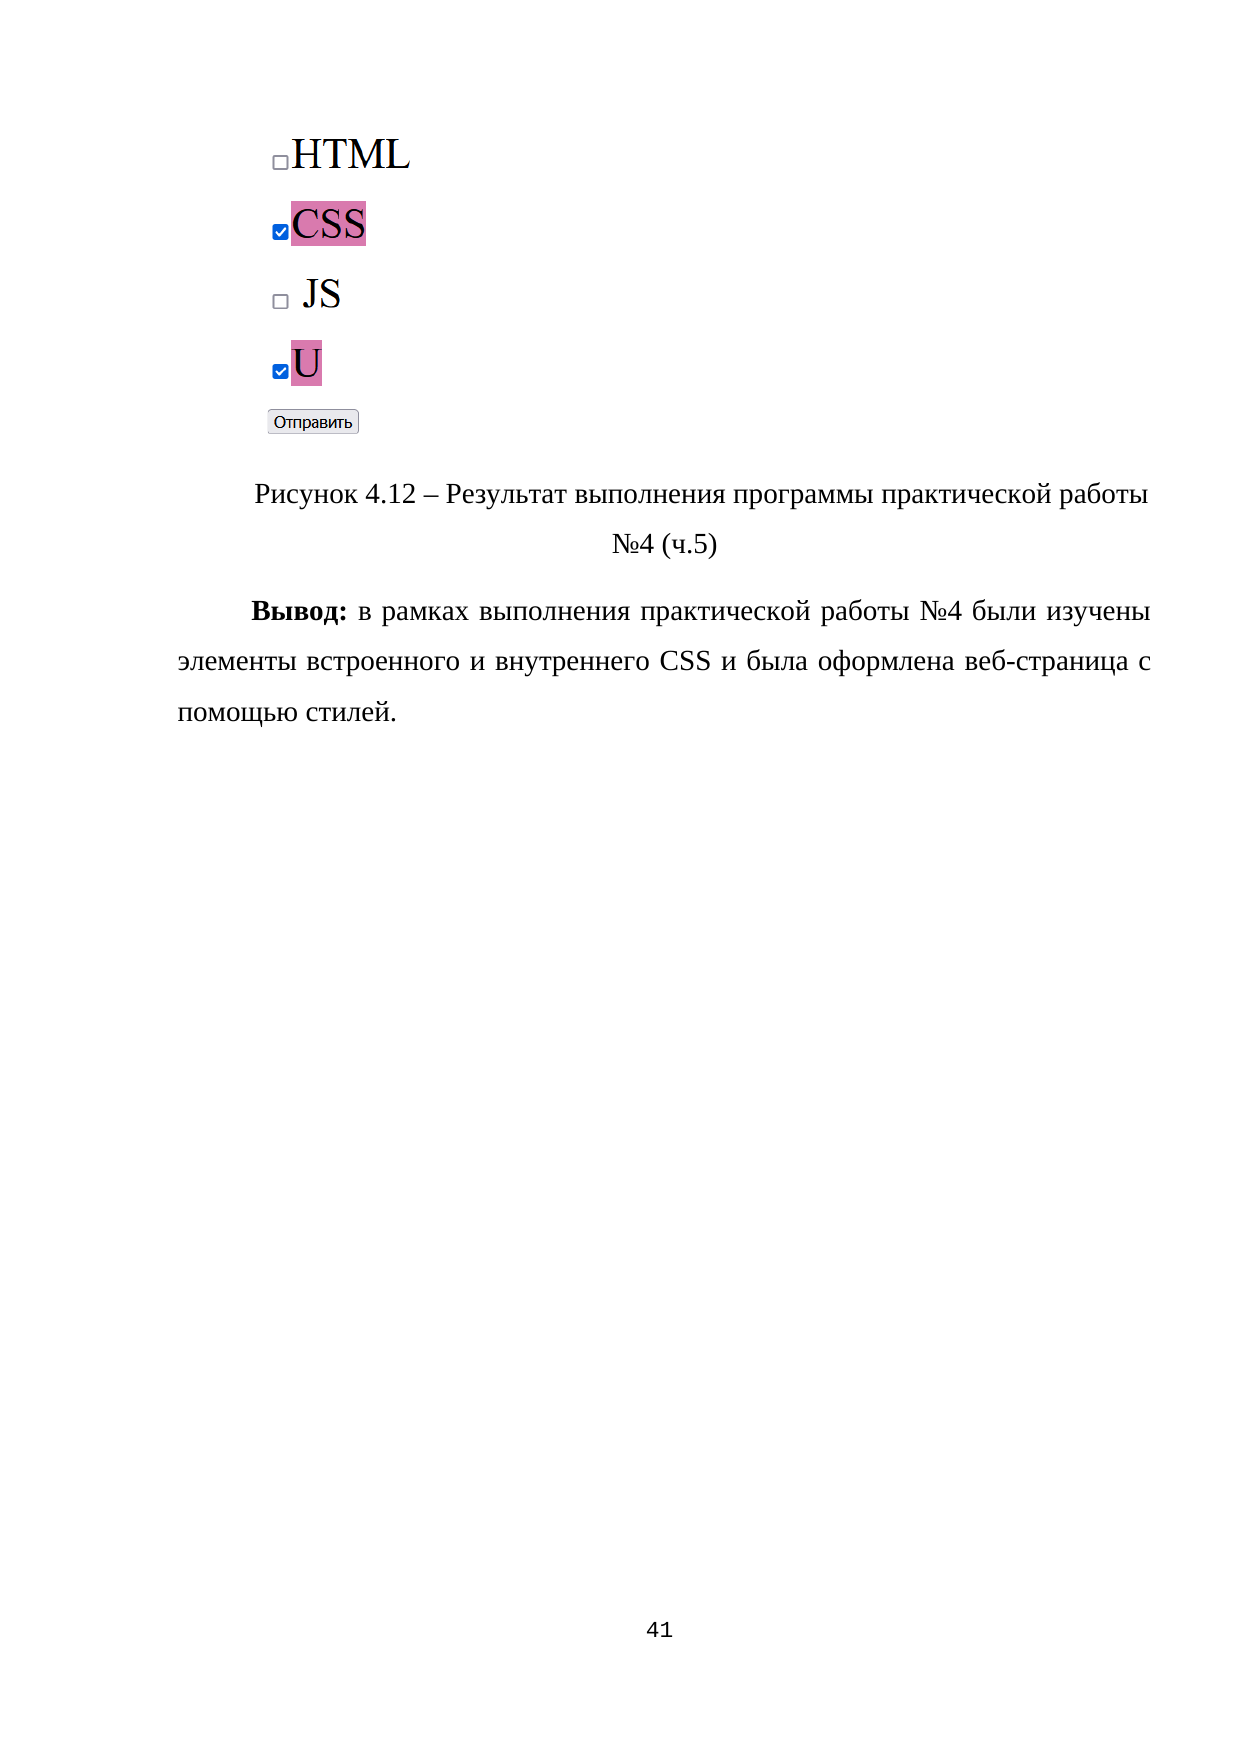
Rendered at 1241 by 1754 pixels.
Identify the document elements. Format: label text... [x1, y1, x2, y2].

text Вывод: в рамках выполнения практической работы №4 были изучены элементы встроенного и внутреннего CSS и была оформлена веб-страница с помощью стилей. [177, 593, 1152, 727]
picture [267, 139, 410, 434]
text Рисунок 4.12 – Результат выполнения программы практической работы [166, 476, 1236, 509]
text №4 (ч.5) [93, 526, 1236, 560]
